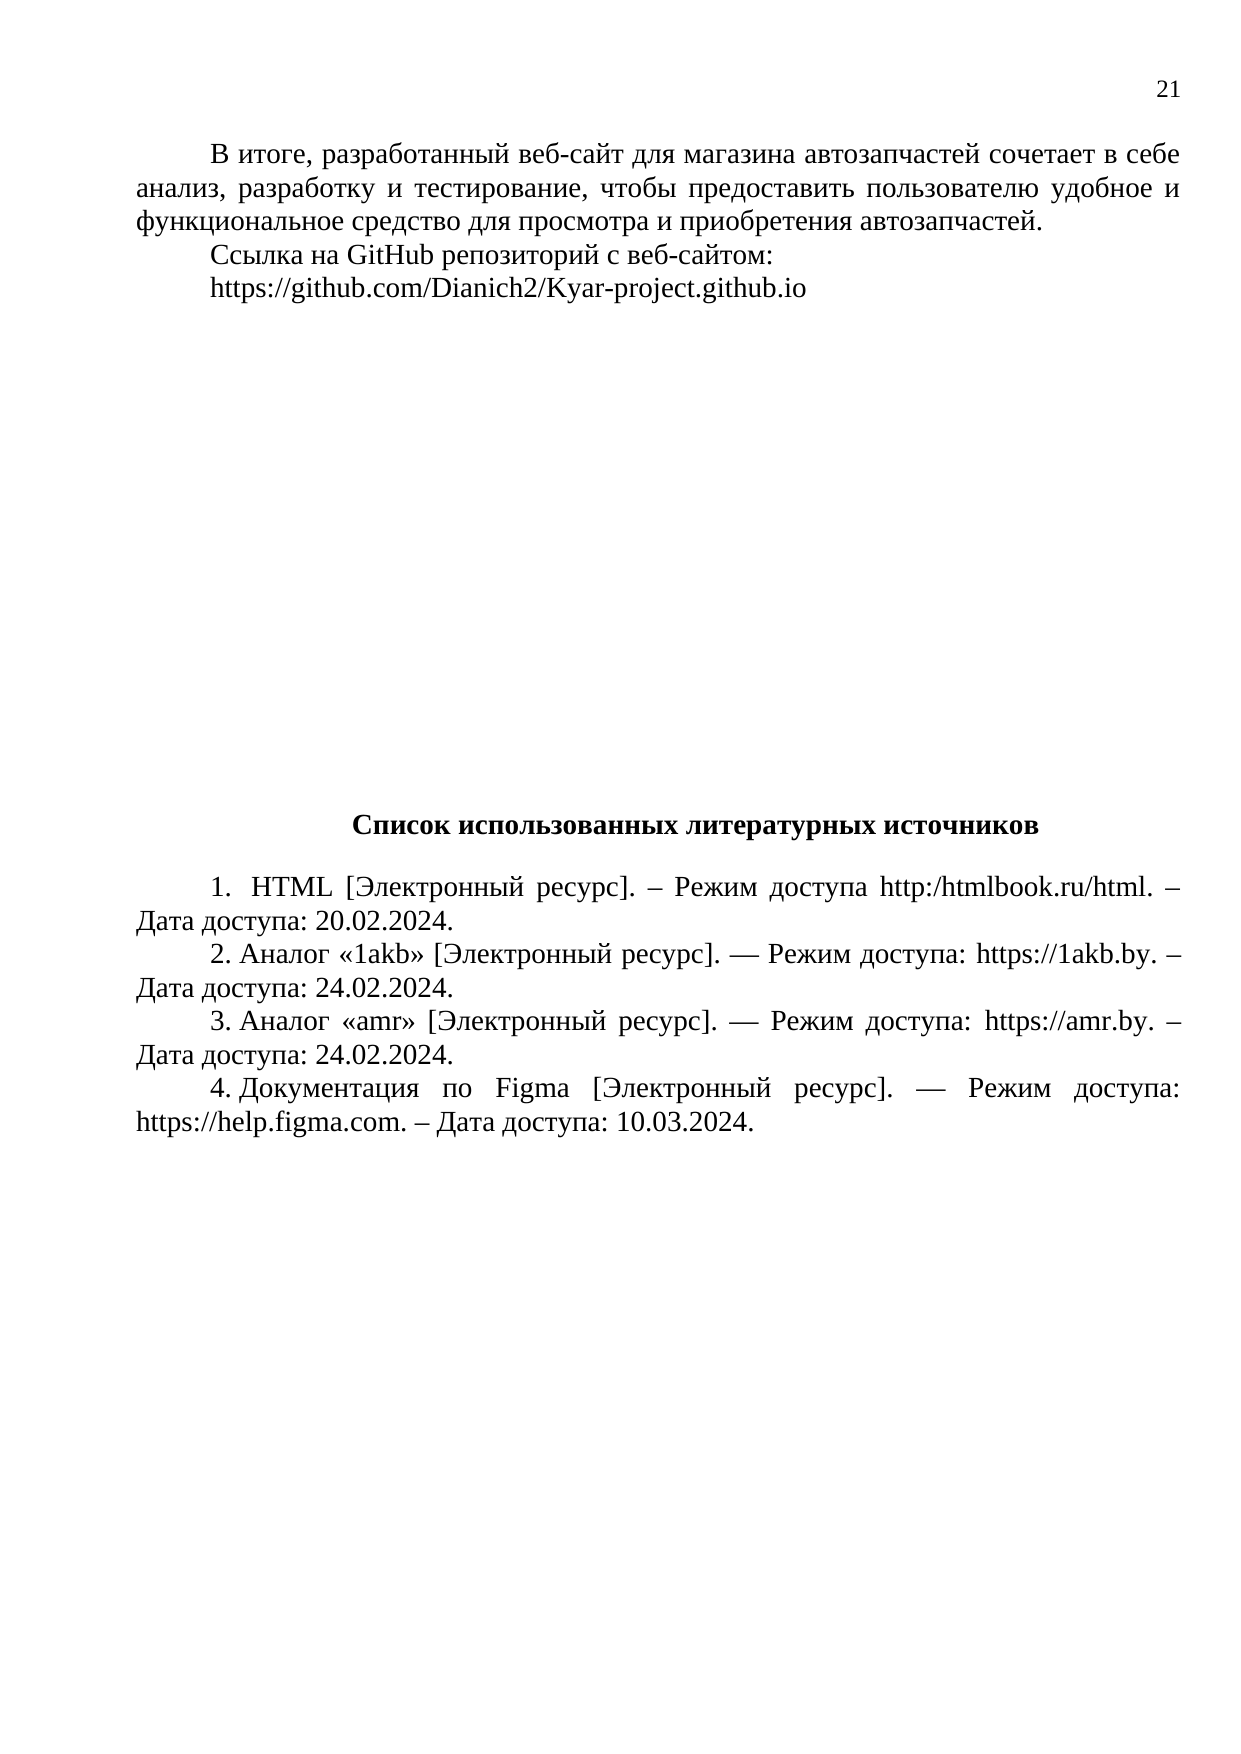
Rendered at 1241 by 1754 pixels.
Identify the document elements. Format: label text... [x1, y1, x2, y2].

text Ссылка на GitHub репозиторий с веб-сайтом: [136, 237, 1181, 270]
text https://github.com/Dianich2/Kyar-project.github.io [136, 270, 1181, 304]
text Список использованных литературных источников [136, 807, 1181, 841]
list Документация по Figma [Электронный ресурс]. — Режим доступа: https://help.figma.com. – Дата доступа: 10.03.2024. [136, 1071, 1181, 1138]
list Аналог «1akb» [Электронный ресурс]. — Режим доступа: https://1akb.by. – Дата доступа: 24.02.2024. [136, 936, 1181, 1003]
text В итоге, разработанный веб-сайт для магазина автозапчастей сочетает в себе анализ, разработку и тестирование, чтобы предоставить пользователю удобное и функциональное средство для просмотра и приобретения автозапчастей. [136, 136, 1181, 237]
list HTML [Электронный ресурс]. – Режим доступа http:/htmlbook.ru/html. – Дата доступа: 20.02.2024. [136, 869, 1181, 936]
list Аналог «amr» [Электронный ресурс]. — Режим доступа: https://amr.by. – Дата доступа: 24.02.2024. [136, 1003, 1181, 1071]
